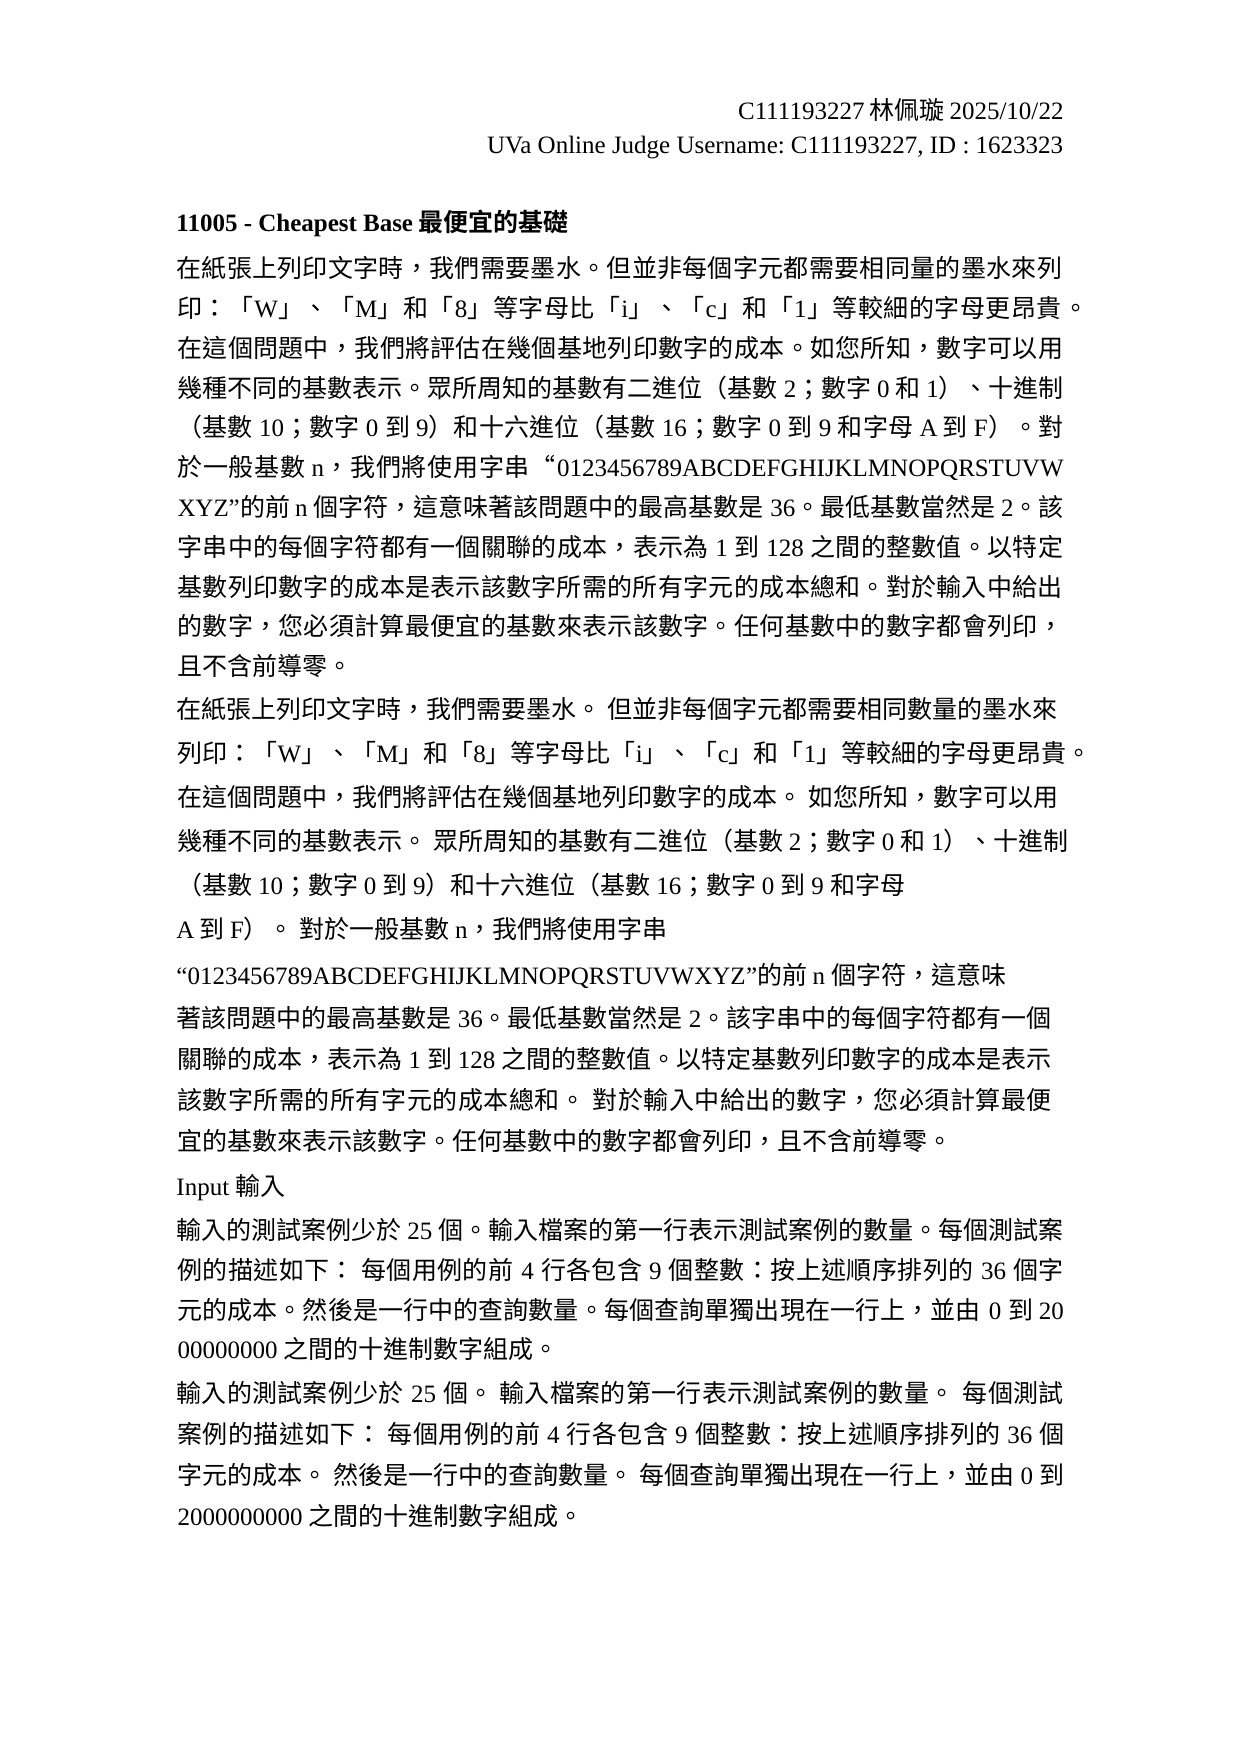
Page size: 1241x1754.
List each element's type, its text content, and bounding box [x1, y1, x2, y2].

text 在紙張上列印文字時，我們需要墨水。 但並非每個字元都需要相同數量的墨水來列印：「W」、「M」和「8」等字母比「i」、「c」和「1」等較細的字母更昂貴。在這個問題中，我們將評估在幾個基地列印數字的成本。 如您所知，數字可以用幾種不同的基數表示。 眾所周知的基數有二進位（基數 2；數字 0 和 1）、十進制（基數 10；數字 0 到 9）和十六進位（基數 16；數字 0 到 9 和字母 [176, 690, 1069, 902]
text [176, 1373, 1064, 1532]
text 在紙張上列印文字時，我們需要墨水。但並非每個字元都需要相同量的墨水來列印：「W」、「M」和「8」等字母比「i」、「c」和「1」等較細的字母更昂貴。在這個問題中，我們將評估在幾個基地列印數字的成本。如您所知，數字可以用幾種不同的基數表示。眾所周知的基數有二進位（基數 2；數字 0 和 1）、十進制（基數 10；數字 0 到 9）和十六進位（基數 16；數字 0 到 9 和字母 A 到 F）。對於一般基數n，我們將使用字串“0123456789ABCDEFGHIJKLMNOPQRSTUVWXYZ”的前n 個字符，這意味著該問題中的最高基數是36。最低基數當然是2。該字串中的每個字符都有一個關聯的成本，表示為1 到 128 之間的整數值。以特定基數列印數字的成本是表示該數字所需的所有字元的成本總和。對於輸入中給出的數字，您必須計算最便宜的基數來表示該數字。任何基數中的數字都會列印，且不含前導零。 [176, 249, 1064, 683]
text Input 輸入 [176, 1167, 1069, 1203]
subtitle 11005 - Cheapest Base最便宜的基礎 [176, 203, 1069, 239]
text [176, 1211, 1064, 1366]
text A 到 F）。 對於一般基數 n，我們將使用字串 [176, 910, 1064, 946]
text “0123456789ABCDEFGHIJKLMNOPQRSTUVWXYZ”的前 n 個字符，這意味 [176, 955, 1069, 991]
text 著該問題中的最高基數是 36。最低基數當然是 2。該字串中的每個字符都有一個關聯的成本，表示為 1 到 128 之間的整數值。以特定基數列印數字的成本是表示該數字所需的所有字元的成本總和。 對於輸入中給出的數字，您必須計算最便宜的基數來表示該數字。任何基數中的數字都會列印，且不含前導零。 [176, 999, 1052, 1158]
